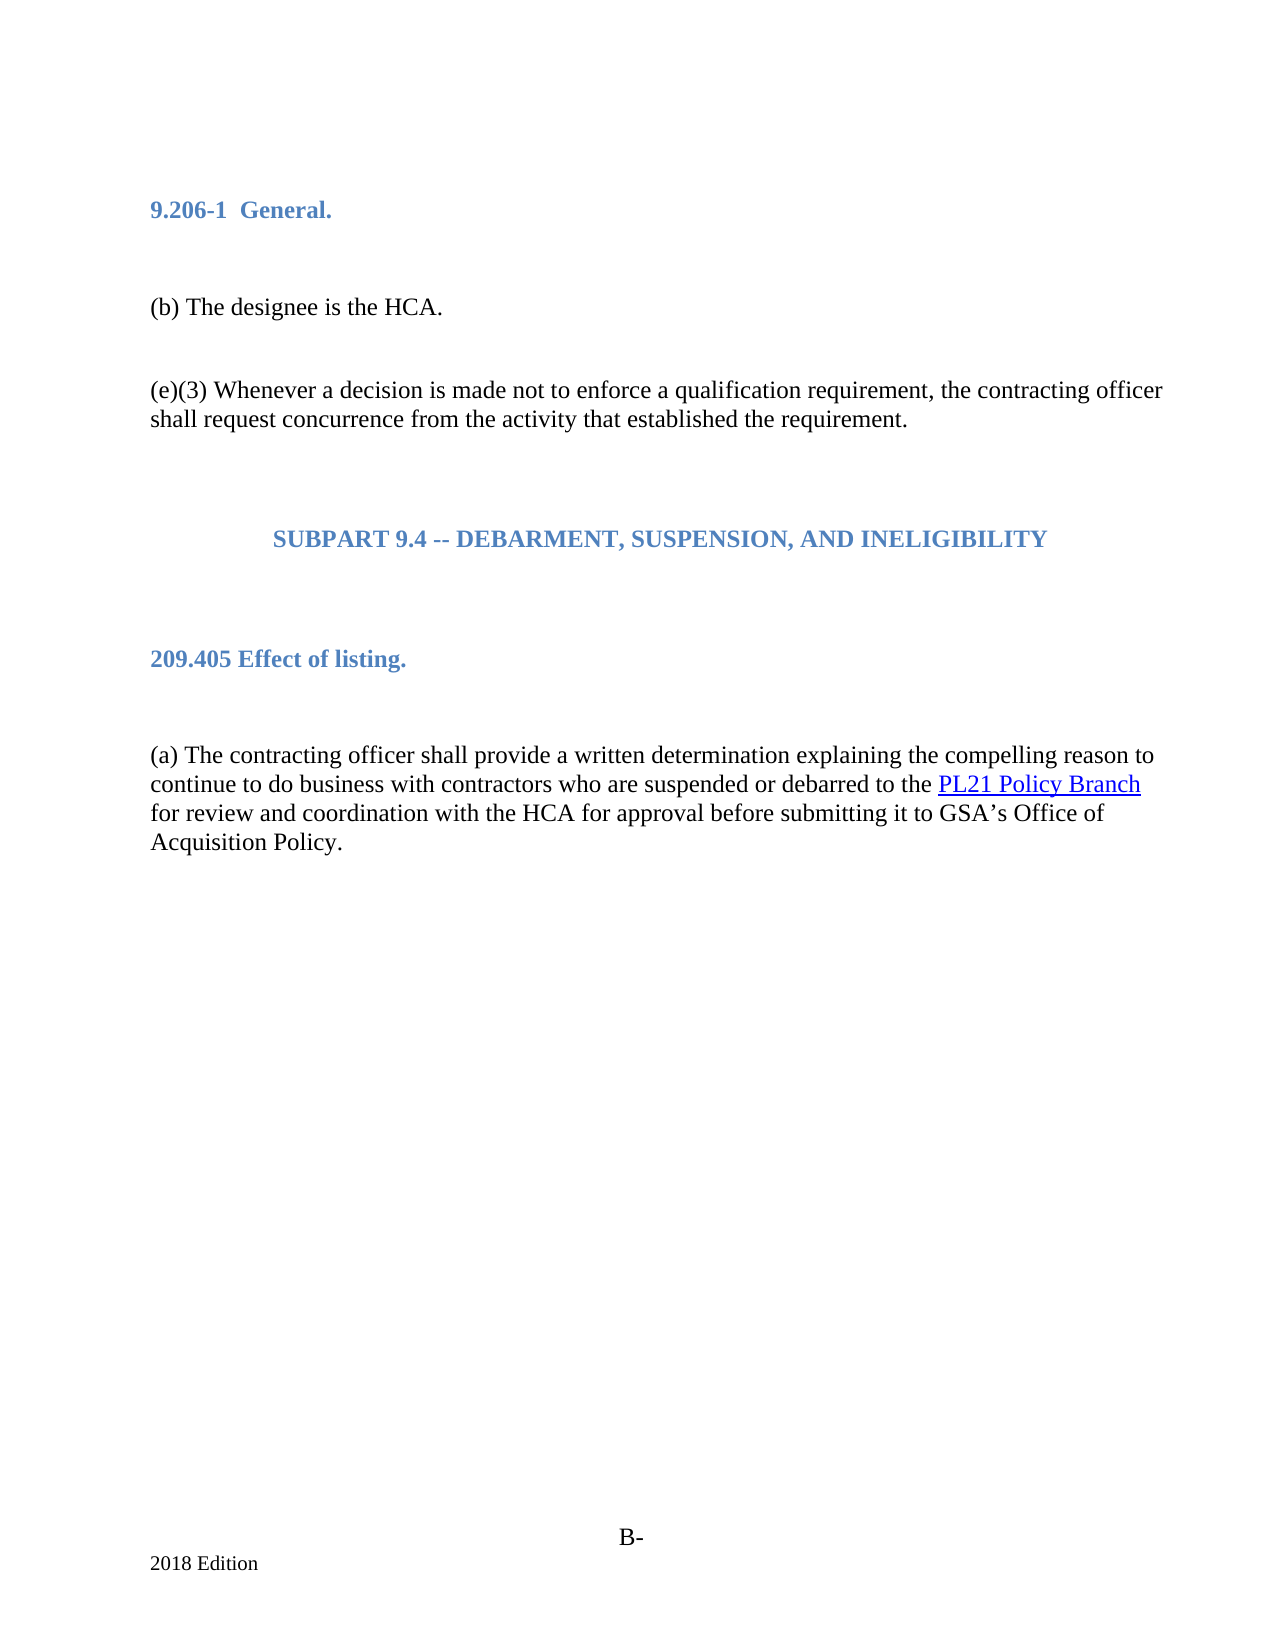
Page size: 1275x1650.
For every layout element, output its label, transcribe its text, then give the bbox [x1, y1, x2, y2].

list (e)(3) Whenever a decision is made not to enforce a qualification requirement, the contracting officer shall request concurrence from the activity that established the requirement. [150, 375, 1171, 433]
subtitle 209.405 Effect of listing. [150, 644, 1171, 673]
list (a) The contracting officer shall provide a written determination explaining the compelling reason to continue to do business with contractors who are suspended or debarred to the PL21 Policy Branch for review and coordination with the HCA for approval before submitting it to GSA’s Office of Acquisition Policy. [150, 740, 1171, 855]
subtitle 9.206-1 General. [150, 195, 1171, 224]
subtitle SUBPART 9.4 -- DEBARMENT, SUSPENSION, AND INELIGIBILITY [150, 524, 1171, 553]
list (b) The designee is the HCA. [150, 292, 1171, 320]
